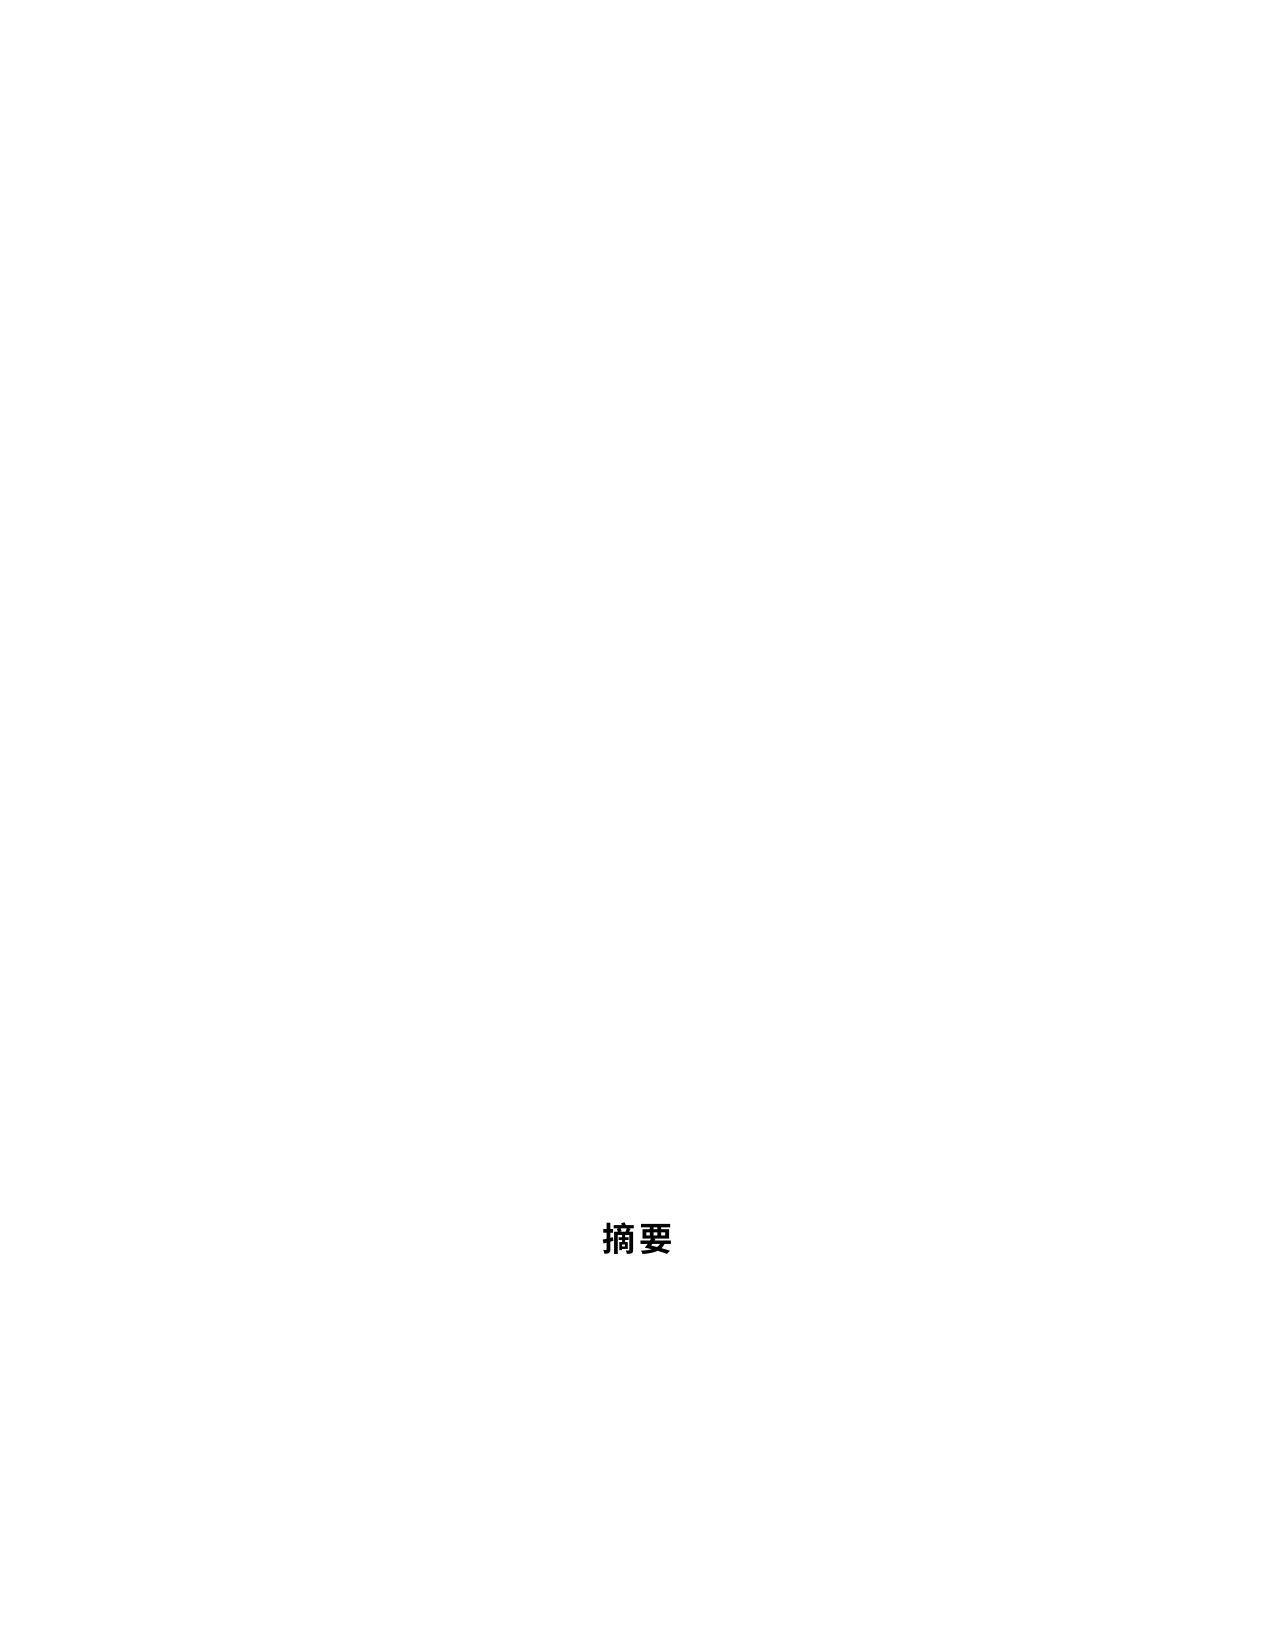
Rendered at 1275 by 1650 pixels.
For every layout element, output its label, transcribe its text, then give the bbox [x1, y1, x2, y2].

text 摘要 [187, 1204, 1087, 1263]
